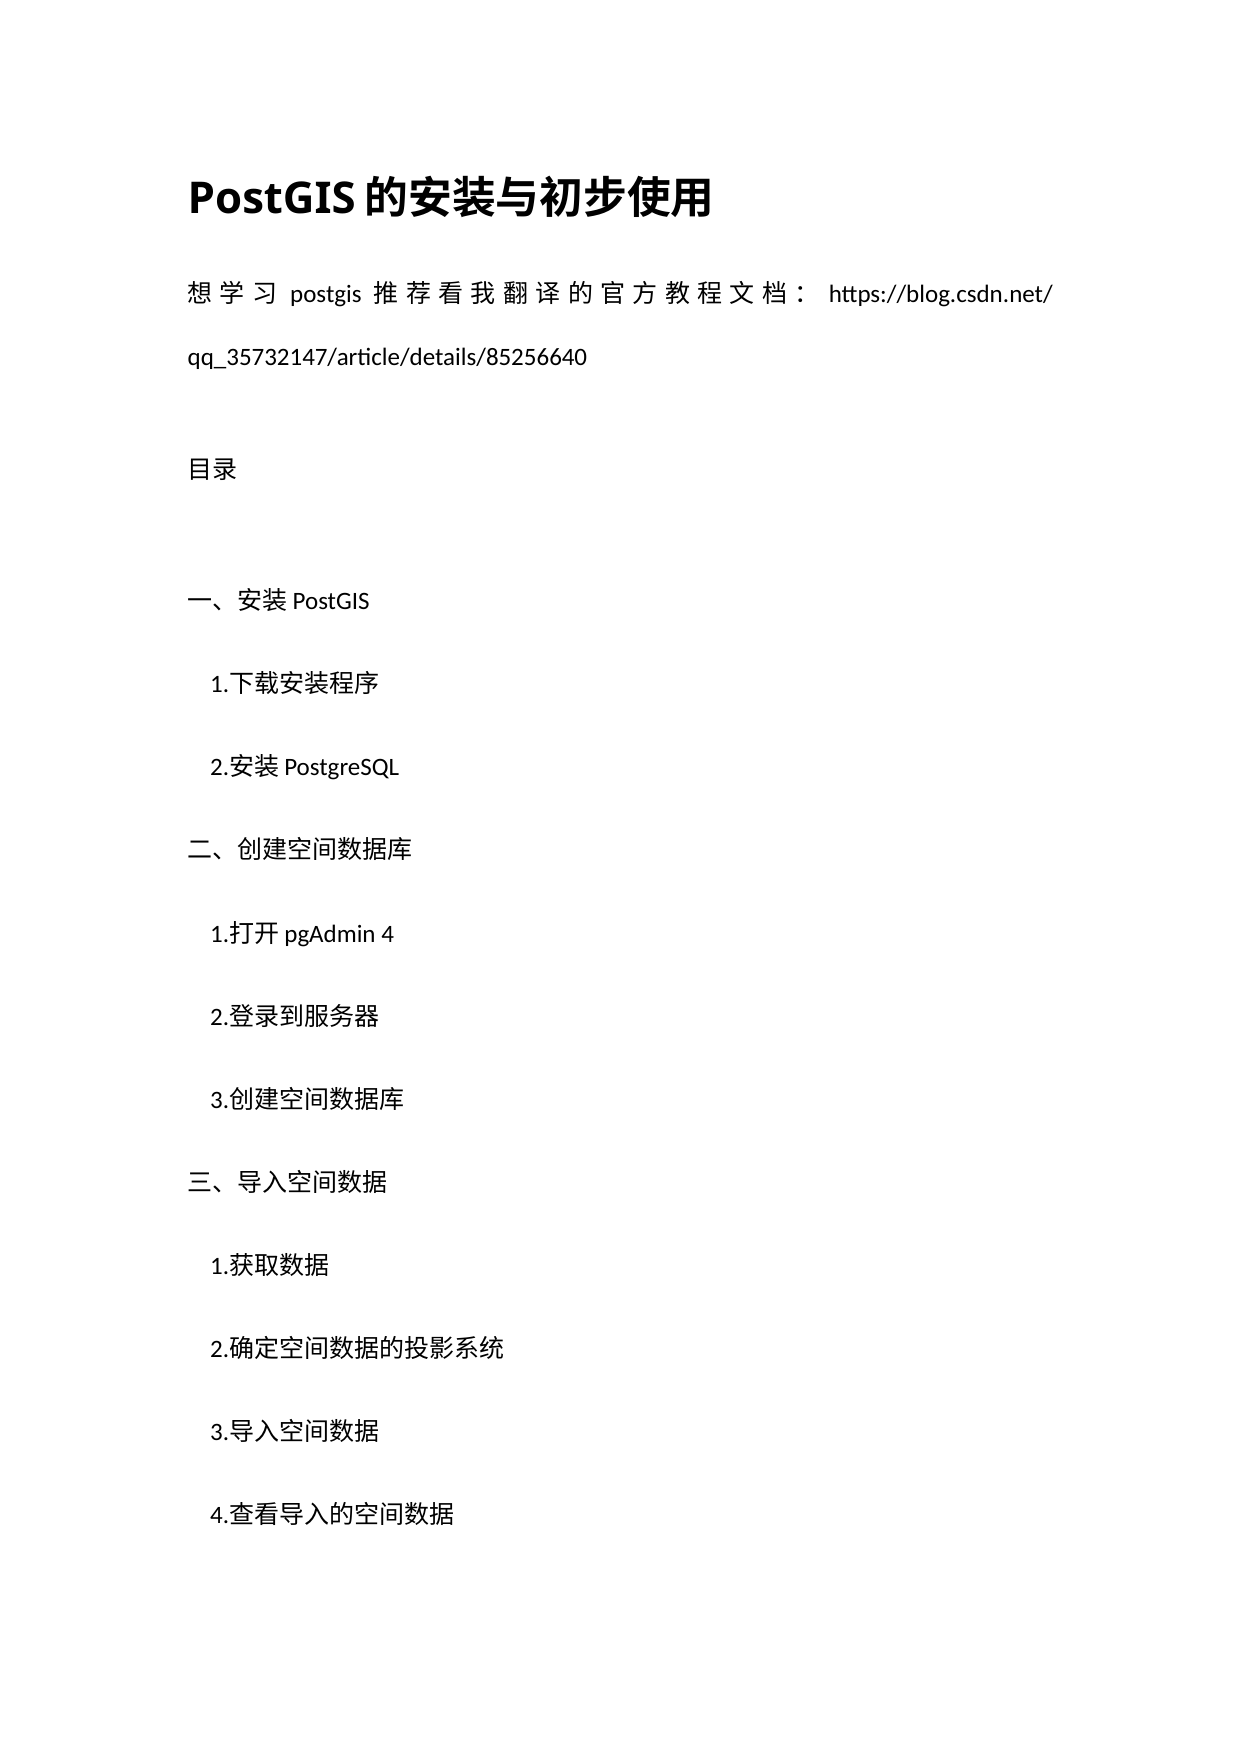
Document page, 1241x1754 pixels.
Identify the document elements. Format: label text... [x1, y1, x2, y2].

text 二、创建空间数据库 [187, 816, 1053, 881]
text 一、安装PostGIS [187, 566, 1053, 631]
text 1.下载安装程序 [187, 649, 1053, 714]
subtitle PostGIS的安装与初步使用 [187, 162, 1053, 227]
text 1.获取数据 [187, 1231, 1053, 1296]
text 三、导入空间数据 [187, 1148, 1053, 1213]
text 2.确定空间数据的投影系统 [187, 1314, 1053, 1379]
text 3.导入空间数据 [187, 1397, 1053, 1462]
text 想学习postgis推荐看我翻译的官方教程文档：https://blog.csdn.net/qq_35732147/article/details/85256640 [187, 259, 1053, 372]
text 3.创建空间数据库 [187, 1065, 1053, 1130]
text 2.安装PostgreSQL [187, 732, 1053, 797]
text 目录 [187, 435, 1053, 500]
text 1.打开pgAdmin 4 [187, 899, 1053, 964]
text 2.登录到服务器 [187, 982, 1053, 1047]
text 4.查看导入的空间数据 [187, 1481, 1053, 1546]
